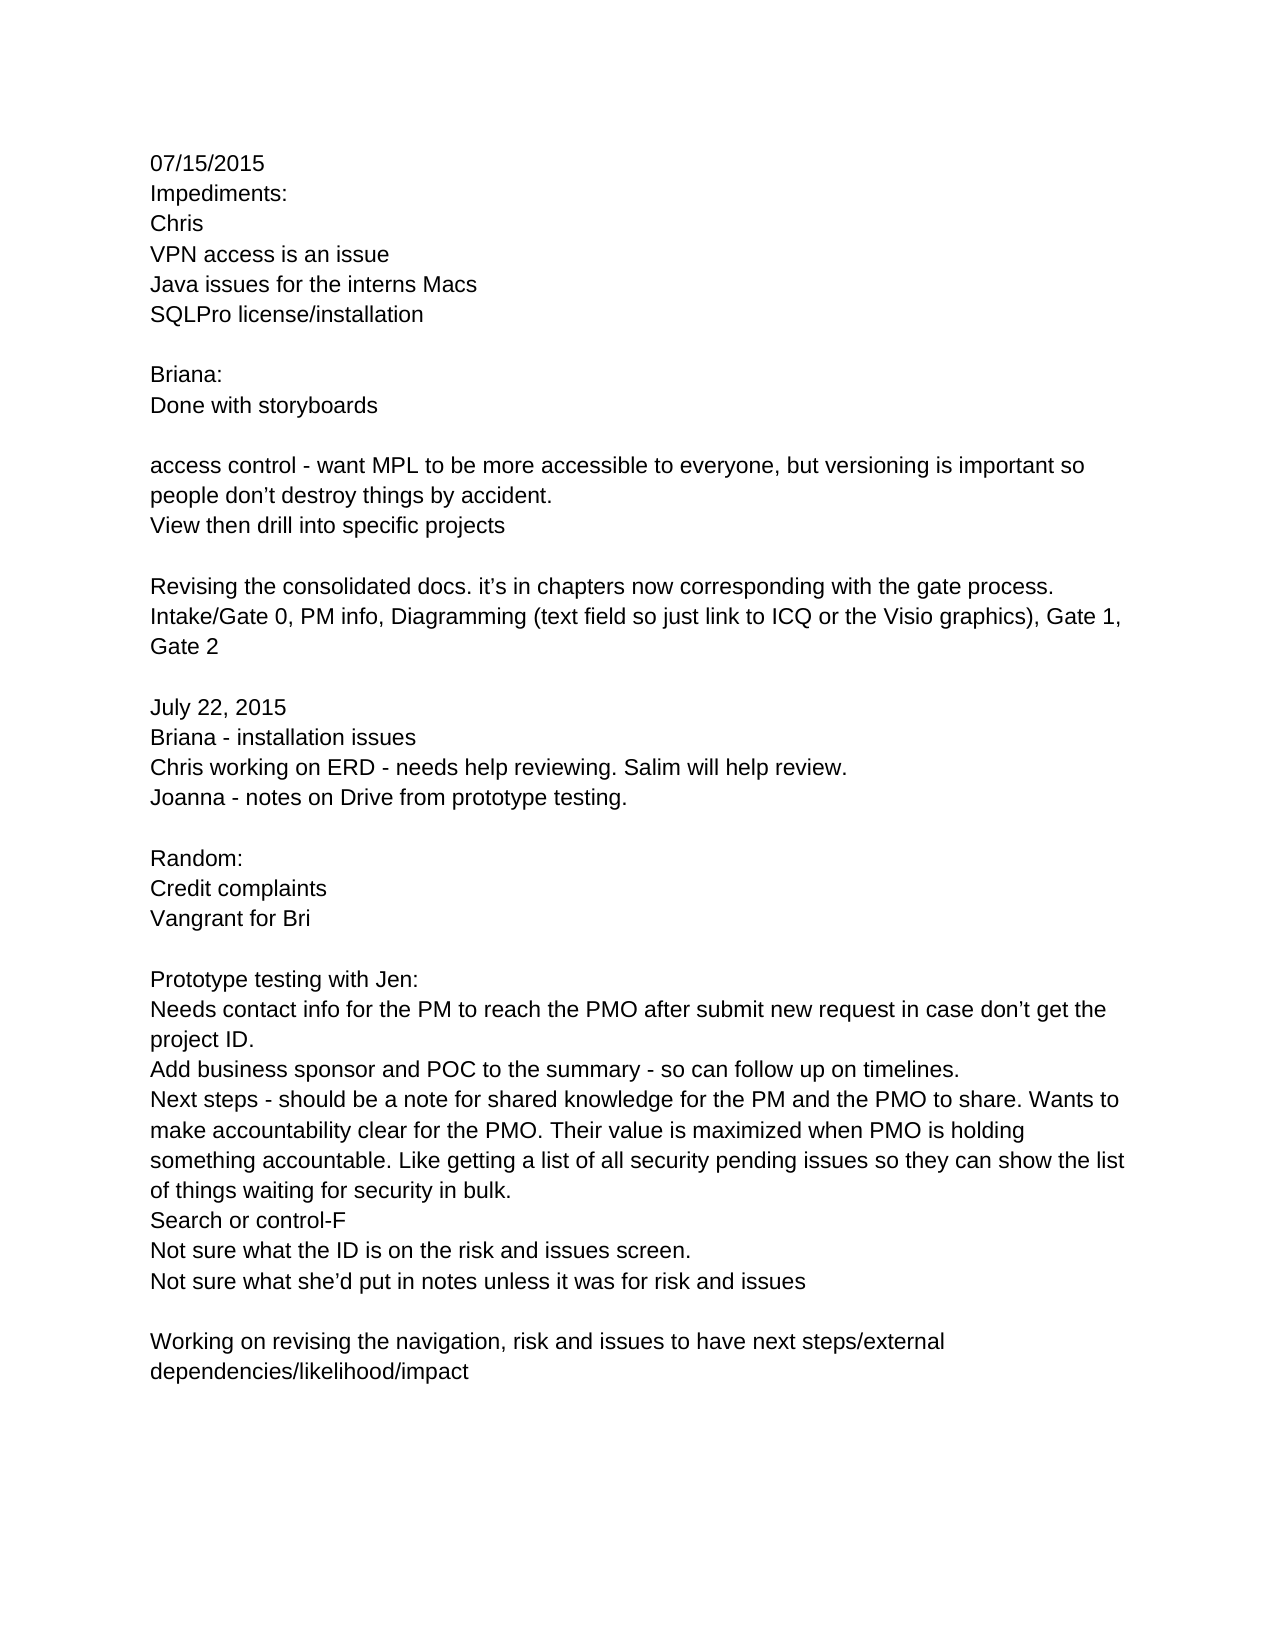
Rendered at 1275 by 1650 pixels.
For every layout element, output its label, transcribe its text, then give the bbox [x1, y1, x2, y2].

text Credit complaints [150, 875, 1125, 901]
text Done with storyboards [150, 392, 1125, 418]
text July 22, 2015 [150, 694, 1125, 720]
text 07/15/2015 [150, 150, 1125, 176]
text Chris working on ERD - needs help reviewing. Salim will help review. [150, 754, 1125, 781]
text Java issues for the interns Macs [150, 271, 1125, 297]
text Revising the consolidated docs. it’s in chapters now corresponding with the gate process. Intake/Gate 0, PM info, Diagramming (text field so just link to ICQ or the Visio graphics), Gate 1, Gate 2 [150, 573, 1125, 660]
text Vangrant for Bri [150, 905, 1125, 932]
text access control - want MPL to be more accessible to everyone, but versioning is important so people don’t destroy things by accident. [150, 452, 1125, 509]
text Briana - installation issues [150, 724, 1125, 750]
text Impediments: [150, 180, 1125, 207]
text Prototype testing with Jen: [150, 966, 1125, 992]
text Next steps - should be a note for shared knowledge for the PM and the PMO to share. Wants to make accountability clear for the PMO. Their value is maximized when PMO is holding something accountable. Like getting a list of all security pending issues so they can show the list of things waiting for security in bulk. [150, 1086, 1125, 1203]
text VPN access is an issue [150, 241, 1125, 267]
text Joanna - notes on Drive from prototype testing. [150, 784, 1125, 811]
text Working on revising the navigation, risk and issues to have next steps/external dependencies/likelihood/impact [150, 1328, 1125, 1385]
text Briana: [150, 361, 1125, 388]
text Random: [150, 845, 1125, 871]
text Not sure what the ID is on the risk and issues screen. [150, 1237, 1125, 1264]
text View then drill into specific projects [150, 512, 1125, 539]
text Chris [150, 210, 1125, 237]
text Not sure what she’d put in notes unless it was for risk and issues [150, 1268, 1125, 1294]
text Add business sponsor and POC to the summary - so can follow up on timelines. [150, 1056, 1125, 1083]
text Search or control-F [150, 1207, 1125, 1234]
text Needs contact info for the PM to reach the PMO after submit new request in case don’t get the project ID. [150, 996, 1125, 1052]
text SQLPro license/installation [150, 301, 1125, 327]
